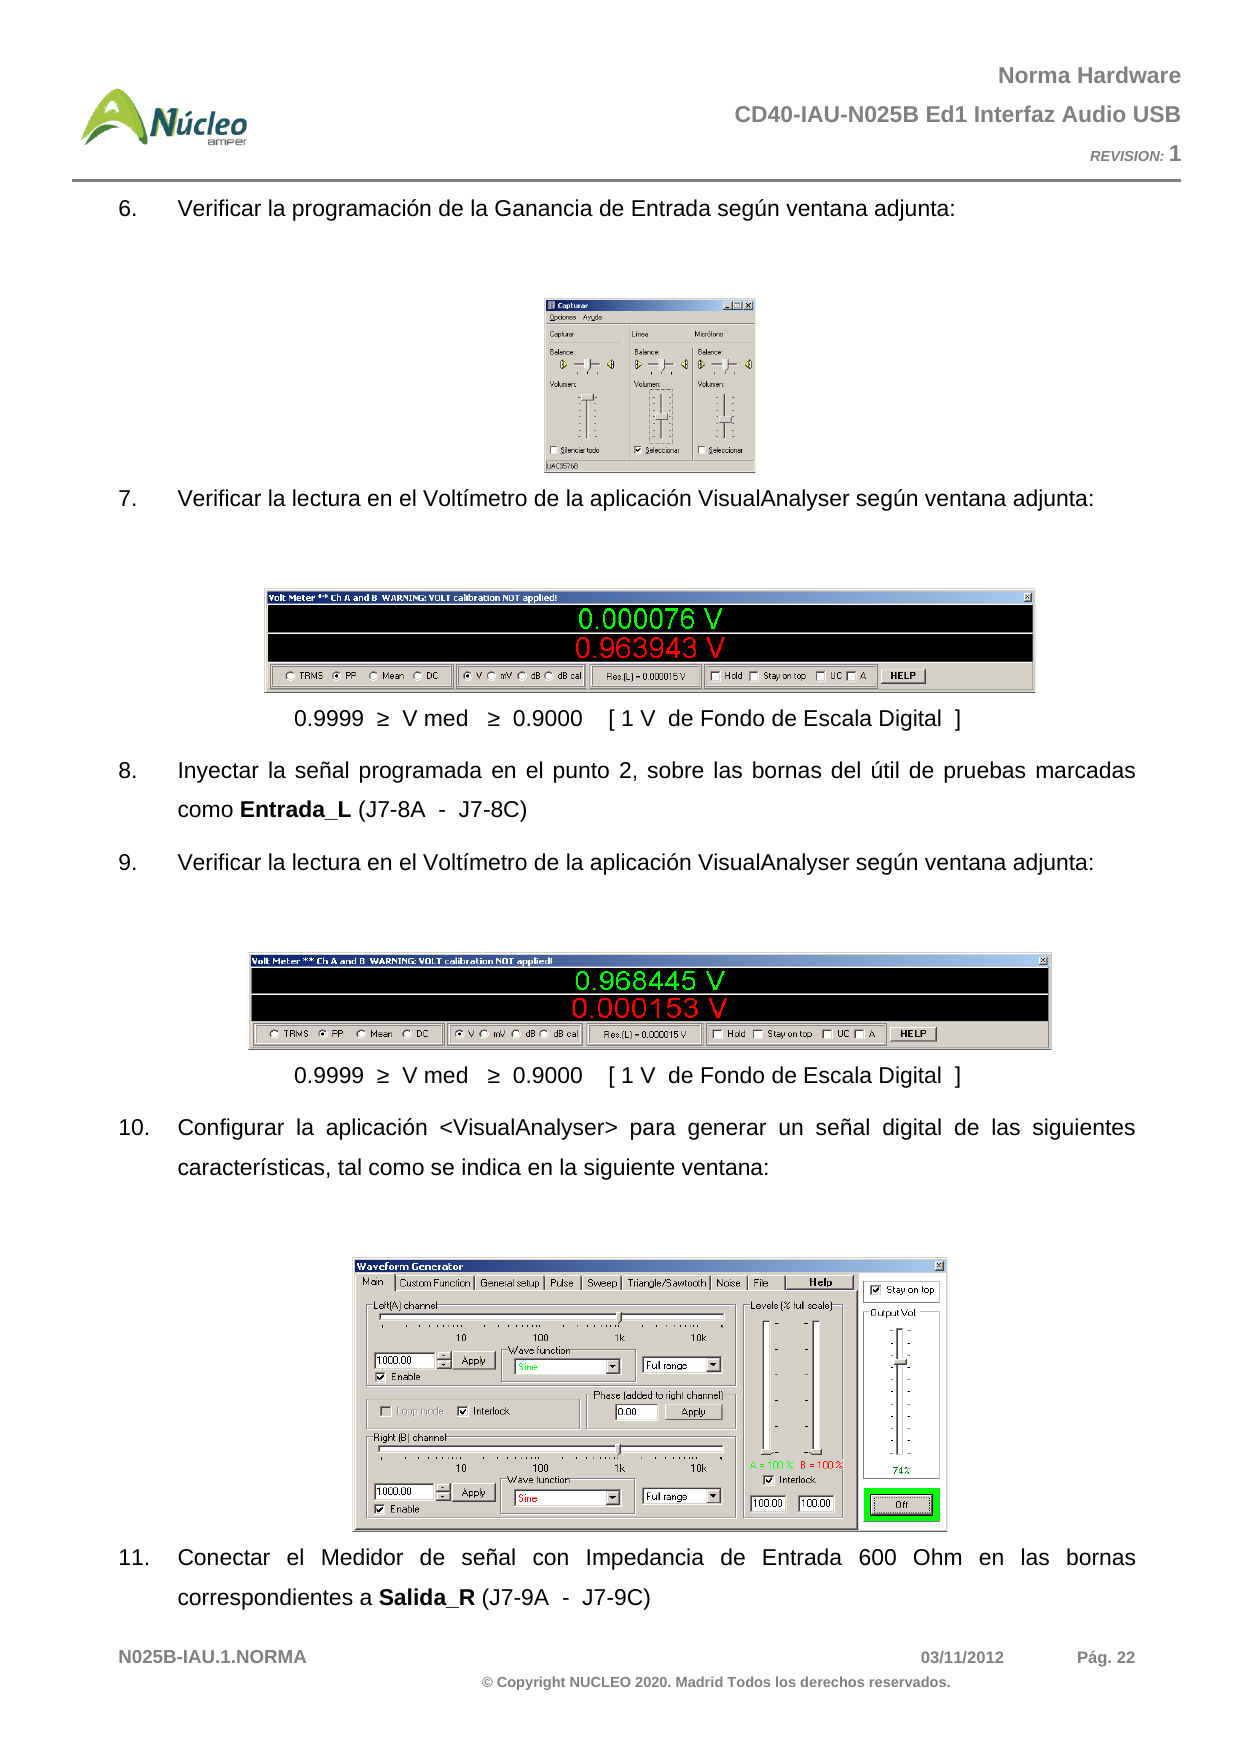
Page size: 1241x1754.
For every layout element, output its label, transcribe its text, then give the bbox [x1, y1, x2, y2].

list Verificar la lectura en el Voltímetro de la aplicación VisualAnalyser según ventana adjunta: [118, 485, 1137, 511]
picture [264, 588, 1036, 693]
picture [73, 77, 251, 151]
list Verificar la programación de de Entrada según ventana adjunta: [118, 194, 1137, 221]
list Inyectar la señal programada en el punto 2, sobre las bornas del útil de pruebas marcadas como Entrada_L (J7-8A - J7-) [118, 757, 1137, 823]
text 0.9999 ≥ V med ≥ 0.9000 [ 1 V de Fondo de Escala Digital ] [118, 705, 1137, 731]
picture [247, 952, 1052, 1050]
list Configurar la aplicación <VisualAnalyser> para generar un señal digital de las siguientes características, tal como se indica en la siguiente ventana: [118, 1114, 1137, 1180]
picture [544, 298, 756, 473]
text 0.9999 ≥ V med ≥ 0.9000 [ 1 V de Fondo de Escala Digital ] [118, 1062, 1137, 1089]
list Conectar el Medidor de señal con Impedancia de Entrada 600 Ohm en las bornas correspondientes a Salida_R (J7-9A - J7-) [118, 1544, 1137, 1610]
list Verificar la lectura en el Voltímetro de la aplicación VisualAnalyser según ventana adjunta: [118, 848, 1137, 875]
picture [352, 1257, 948, 1532]
